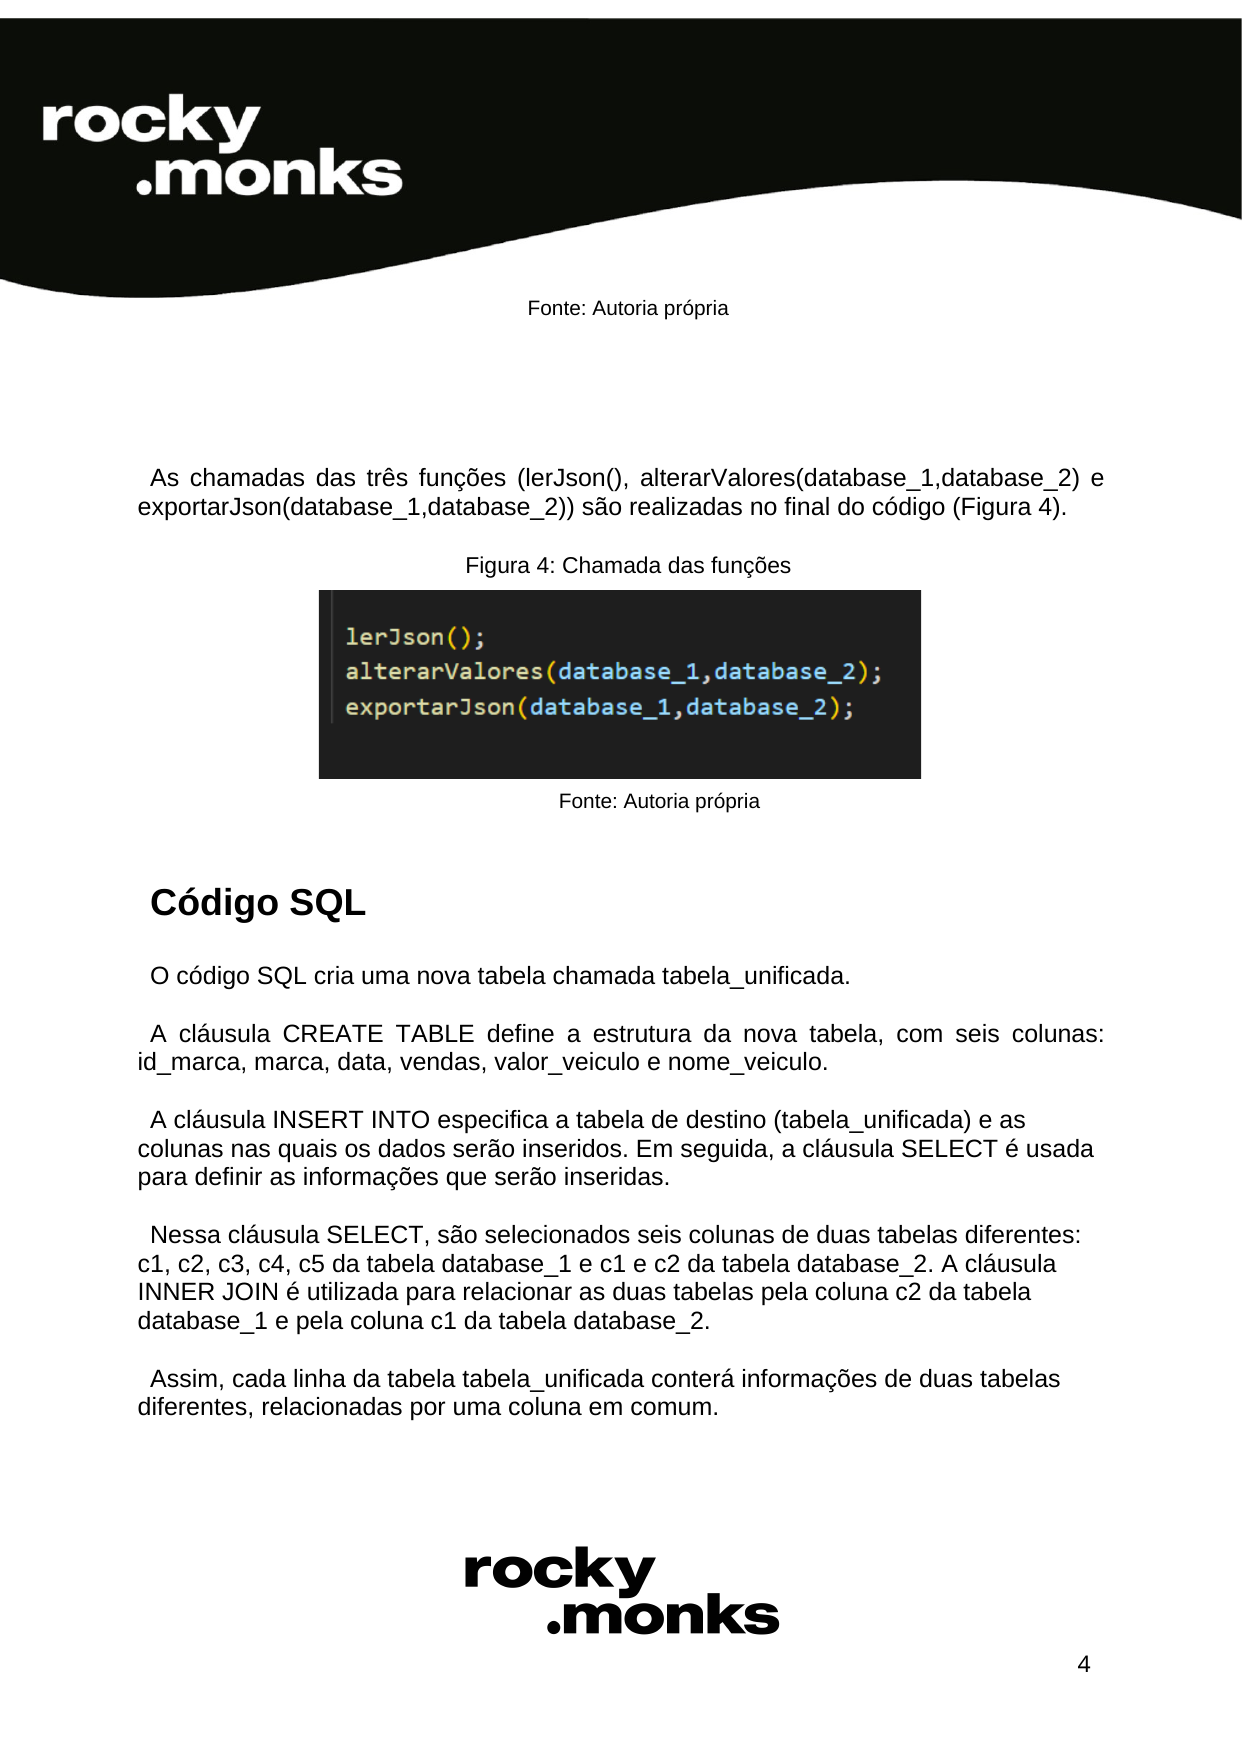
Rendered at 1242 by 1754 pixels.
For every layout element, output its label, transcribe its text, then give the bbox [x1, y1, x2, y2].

text O código SQL cria uma nova tabela chamada tabela_unificada. [137, 961, 1106, 990]
text Fonte: Autoria própria [137, 296, 1106, 320]
text A cláusula CREATE TABLE define a estrutura da nova tabela, com seis colunas: id_marca, marca, data, vendas, valor_veiculo e nome_veiculo. [137, 1018, 1106, 1076]
picture [460, 1542, 781, 1639]
text Assim, cada linha da tabela tabela_unificada conterá informações de duas tabelas diferentes, relacionadas por uma coluna em comum. [137, 1363, 1106, 1421]
subtitle Código SQL [150, 880, 1106, 923]
text Figura 4: Chamada das funções [137, 552, 1106, 578]
picture [318, 590, 922, 779]
text A cláusula INSERT INTO especifica a tabela de destino (tabela_unificada) e as colunas nas quais os dados serão inseridos. Em seguida, a cláusula SELECT é usada para definir as informações que serão inseridas. [137, 1105, 1106, 1191]
picture [0, 18, 1242, 298]
text Fonte: Autoria própria [137, 789, 1106, 813]
text Nessa cláusula SELECT, são selecionados seis colunas de duas tabelas diferentes: c1, c2, c3, c4, c5 da tabela database_1 e c1 e c2 da tabela database_2. A cláusula INNER JOIN é utilizada para relacionar as duas tabelas pela coluna c2 da tabela database_1 e pela coluna c1 da tabela database_2. [137, 1220, 1106, 1335]
text As chamadas das três funções (lerJson(), alterarValores(database_1,database_2) e exportarJson(database_1,database_2)) são realizadas no final do código (Figura 4). [137, 463, 1106, 521]
